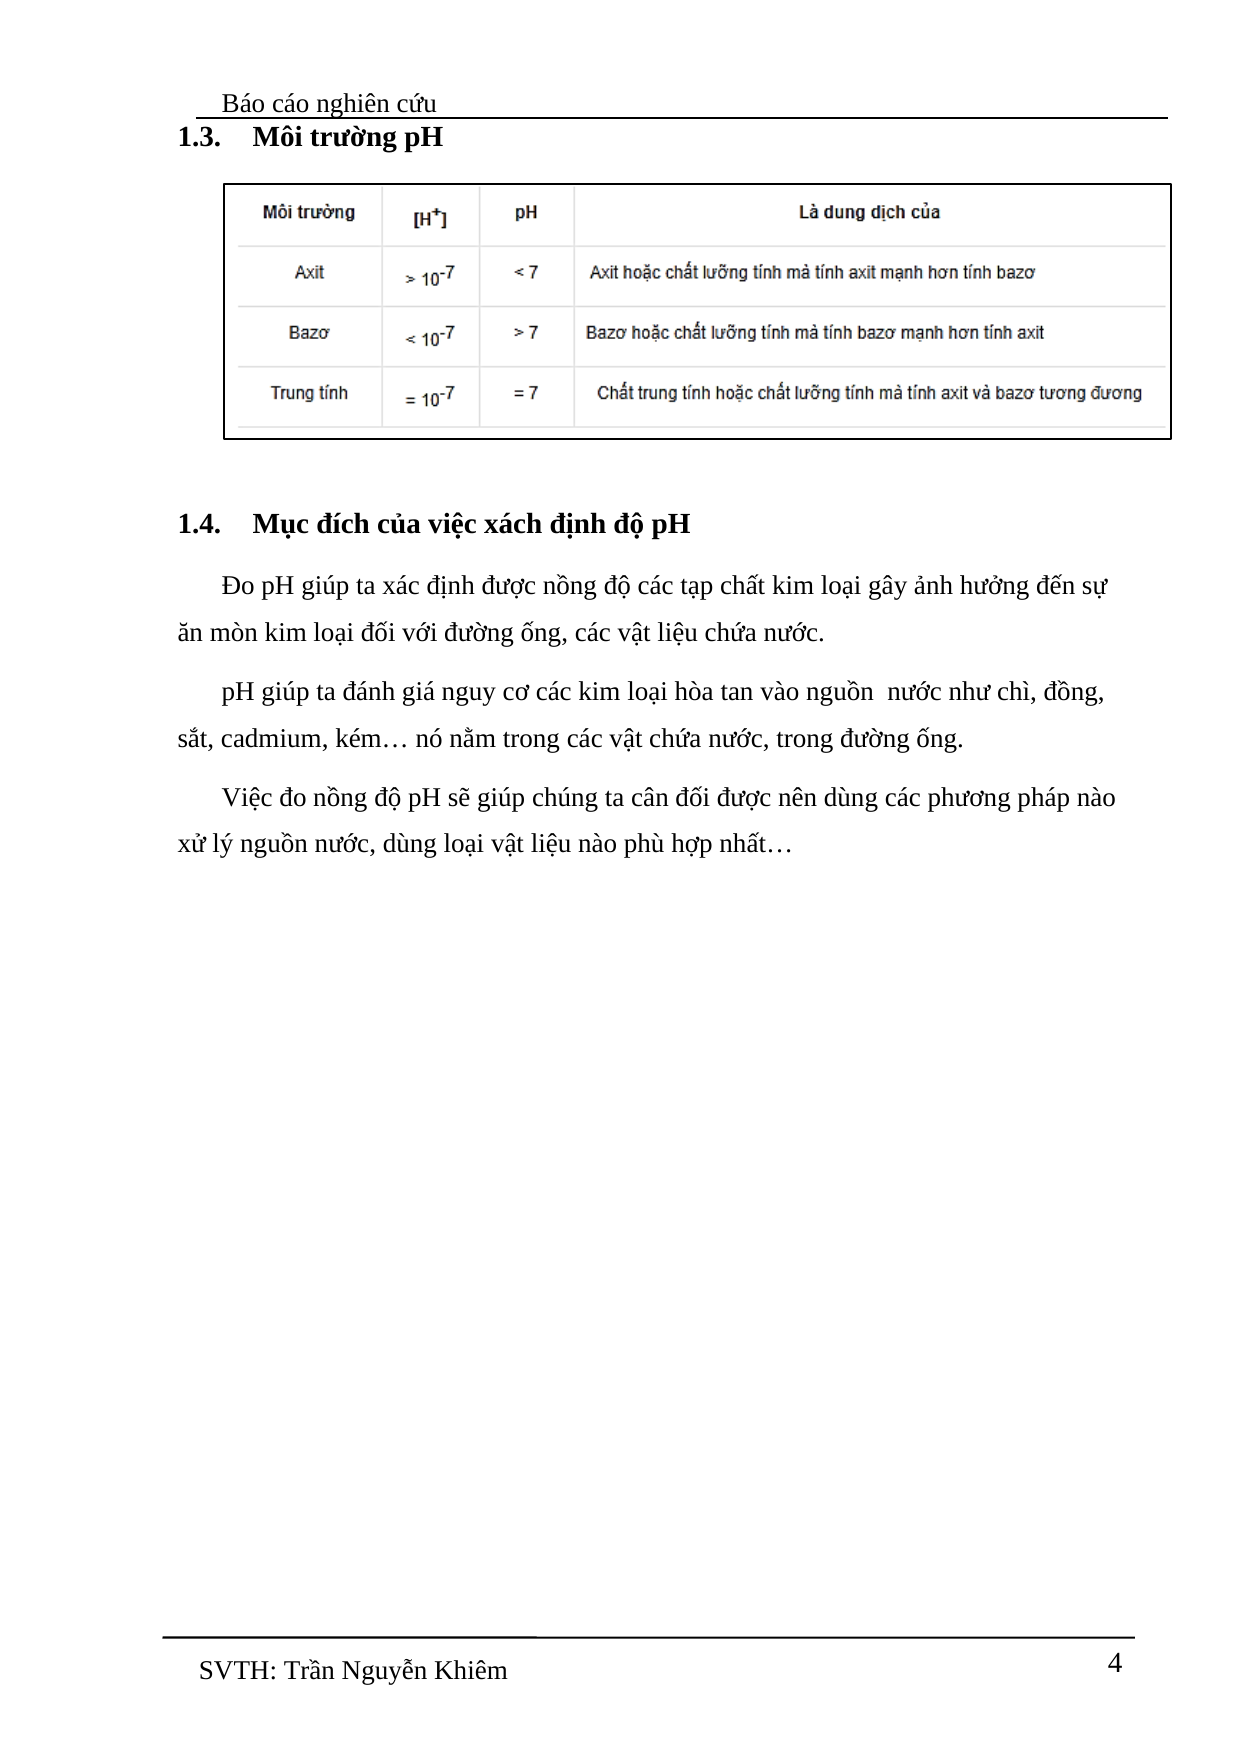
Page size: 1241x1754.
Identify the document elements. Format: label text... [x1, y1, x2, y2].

picture [225, 185, 1170, 438]
text Đo pH giúp ta xác định được nồng độ các tạp chất kim loại gây ảnh hưởng đến sự ăn mòn kim loại đối với đường ống, các vật liệu chứa nước. [177, 569, 1122, 647]
subtitle Mục đích của việc xách định độ pH [177, 506, 1122, 540]
subtitle Môi trường pH [177, 119, 1122, 152]
text pH giúp ta đánh giá nguy cơ các kim loại hòa tan vào nguồn nước như chì, đồng, sắt, cadmium, kém… nó nằm trong các vật chứa nước, trong đường ống. [177, 675, 1122, 753]
text Việc đo nồng độ pH sẽ giúp chúng ta cân đối được nên dùng các phương pháp nào xử lý nguồn nước, dùng loại vật liệu nào phù hợp nhất… [177, 781, 1122, 859]
